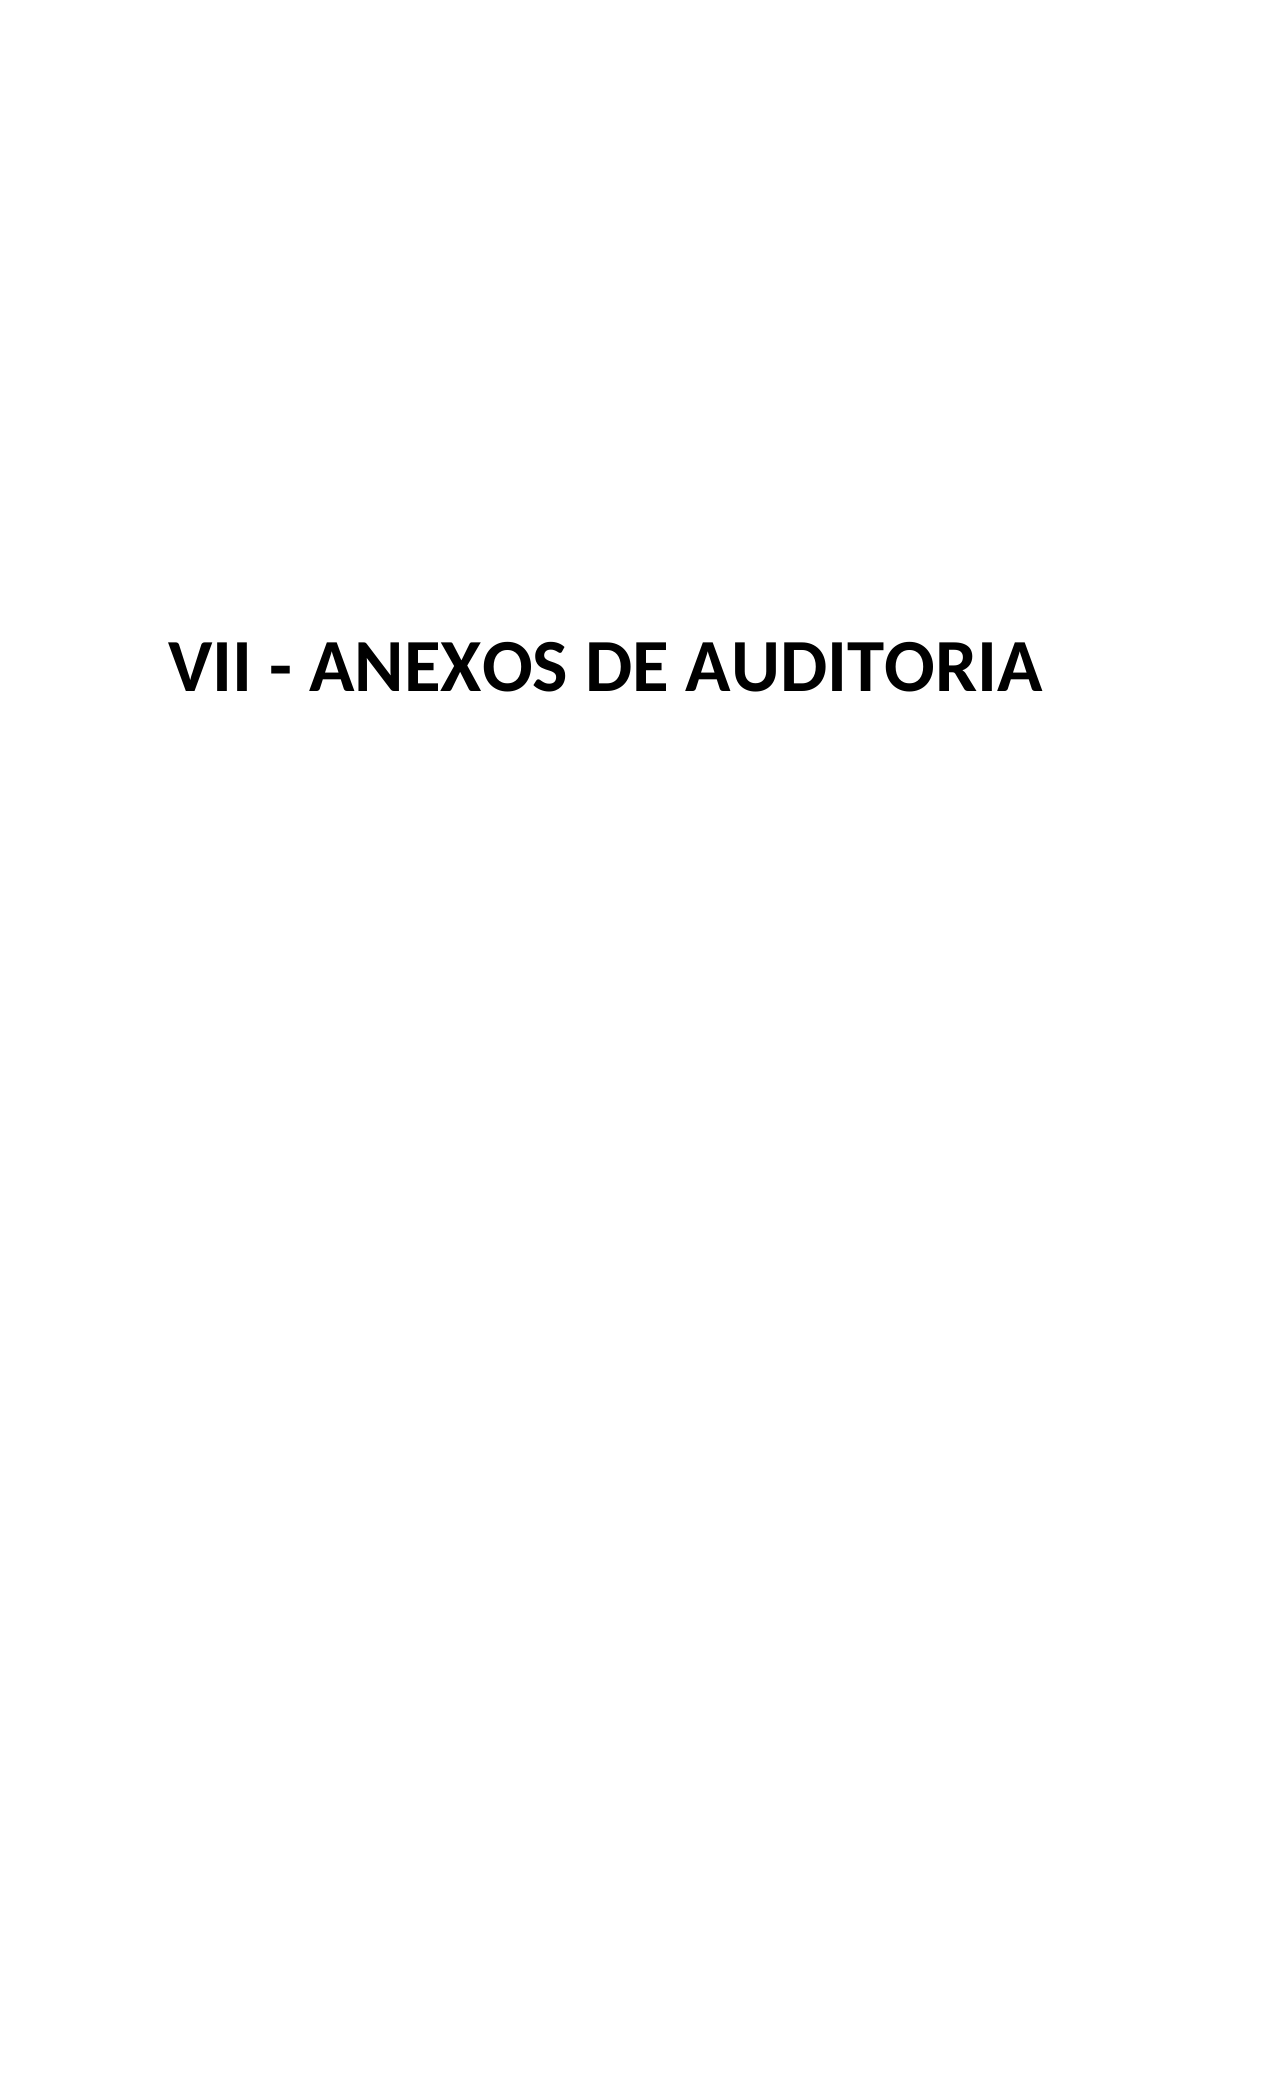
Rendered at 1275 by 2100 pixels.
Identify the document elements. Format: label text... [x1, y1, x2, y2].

text ANEXOS DE AUDITORIA [148, 619, 1174, 710]
